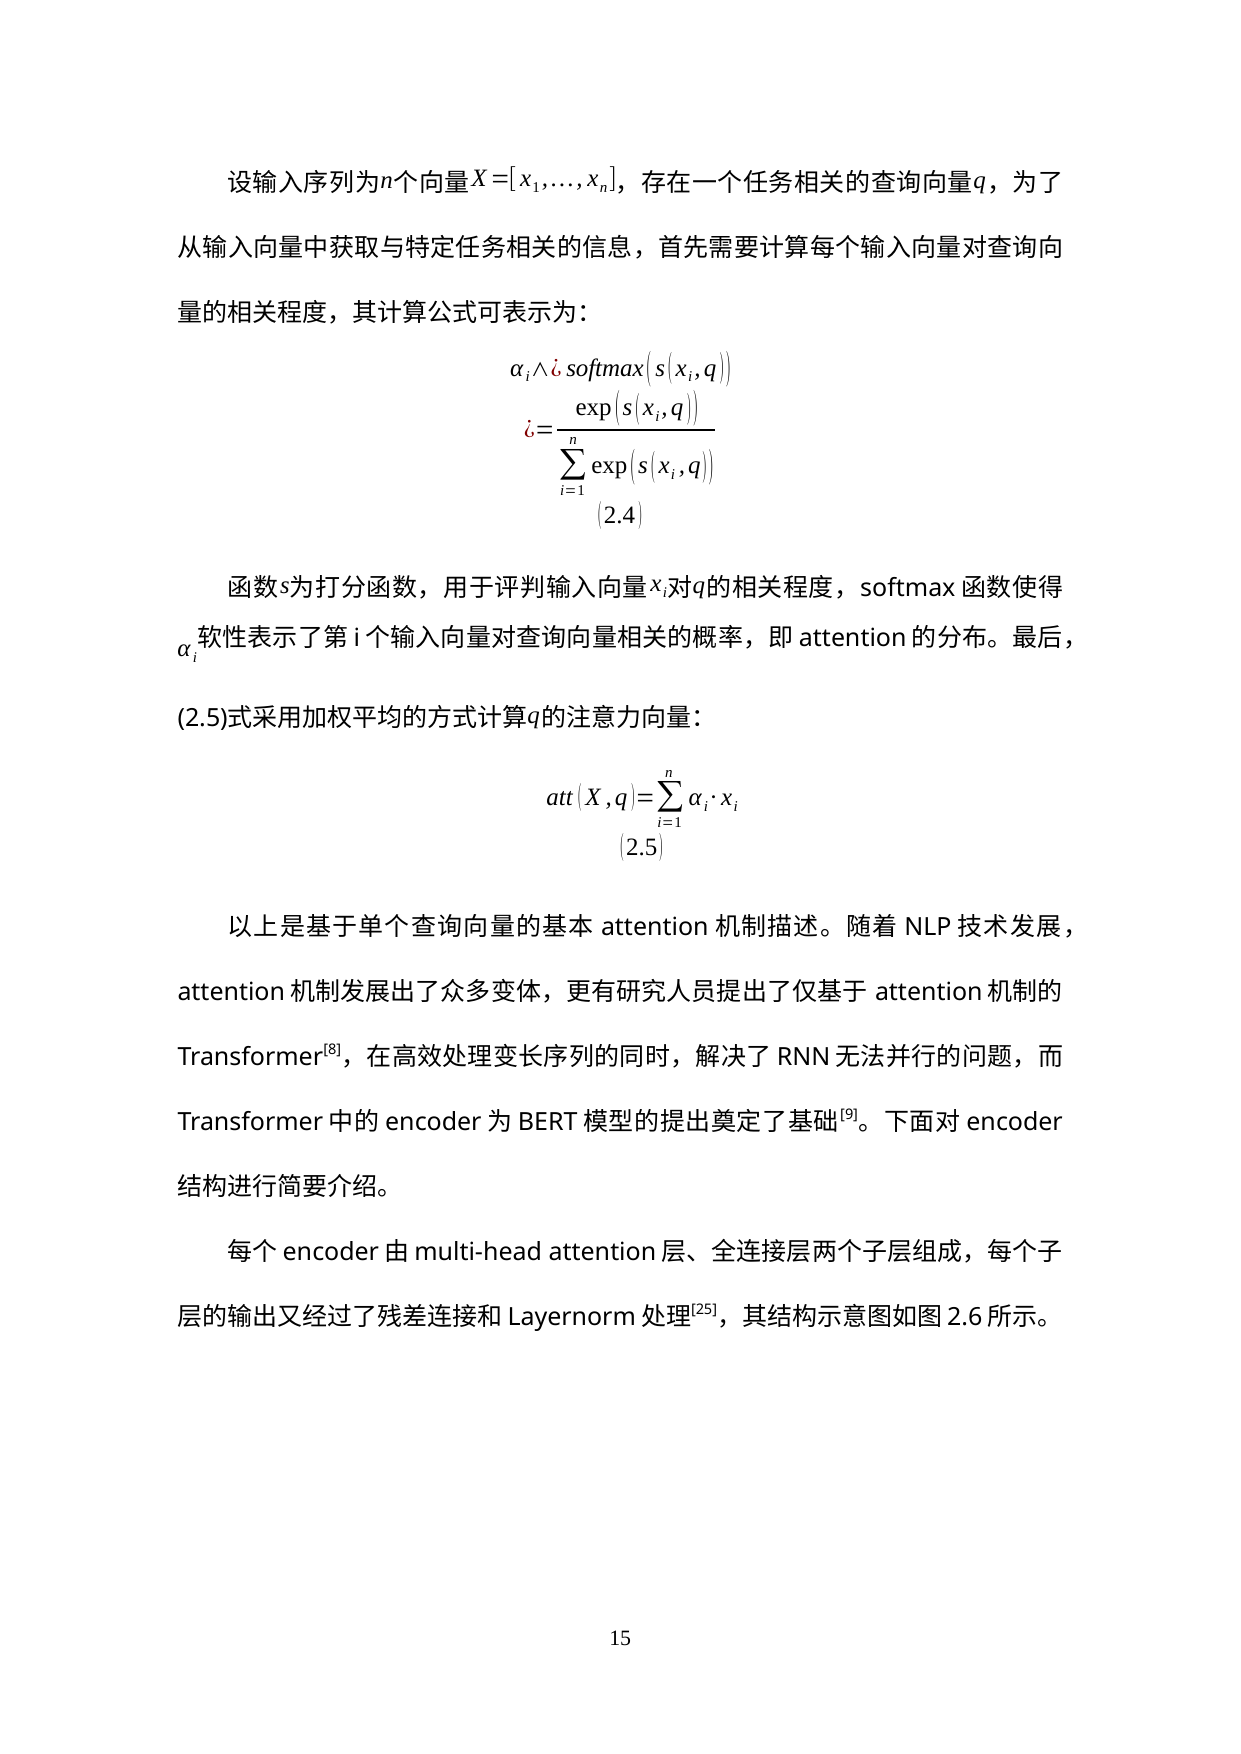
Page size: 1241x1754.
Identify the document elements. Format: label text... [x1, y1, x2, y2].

text 函数为打分函数，用于评判输入向量对的相关程度，softmax函数使得软性表示了第i个输入向量对查询向量相关的概率，即attention的分布。最后，(2.5)式采用加权平均的方式计算的注意力向量： [177, 553, 1063, 748]
text 以上是基于单个查询向量的基本attention机制描述。随着NLP技术发展，attention机制发展出了众多变体，更有研究人员提出了仅基于attention机制的Transformer[8]，在高效处理变长序列的同时，解决了RNN无法并行的问题，而Transformer中的encoder为BERT模型的提出奠定了基础[9]。下面对encoder结构进行简要介绍。 [177, 892, 1063, 1217]
text 每个encoder由multi-head attention层、全连接层两个子层组成，每个子层的输出又经过了残差连接和Layernorm处理[25]，其结构示意图如图2.6所示。 [177, 1217, 1063, 1347]
text 设输入序列为个向量，存在一个任务相关的查询向量，为了从输入向量中获取与特定任务相关的信息，首先需要计算每个输入向量对查询向量的相关程度，其计算公式可表示为： [177, 148, 1063, 343]
